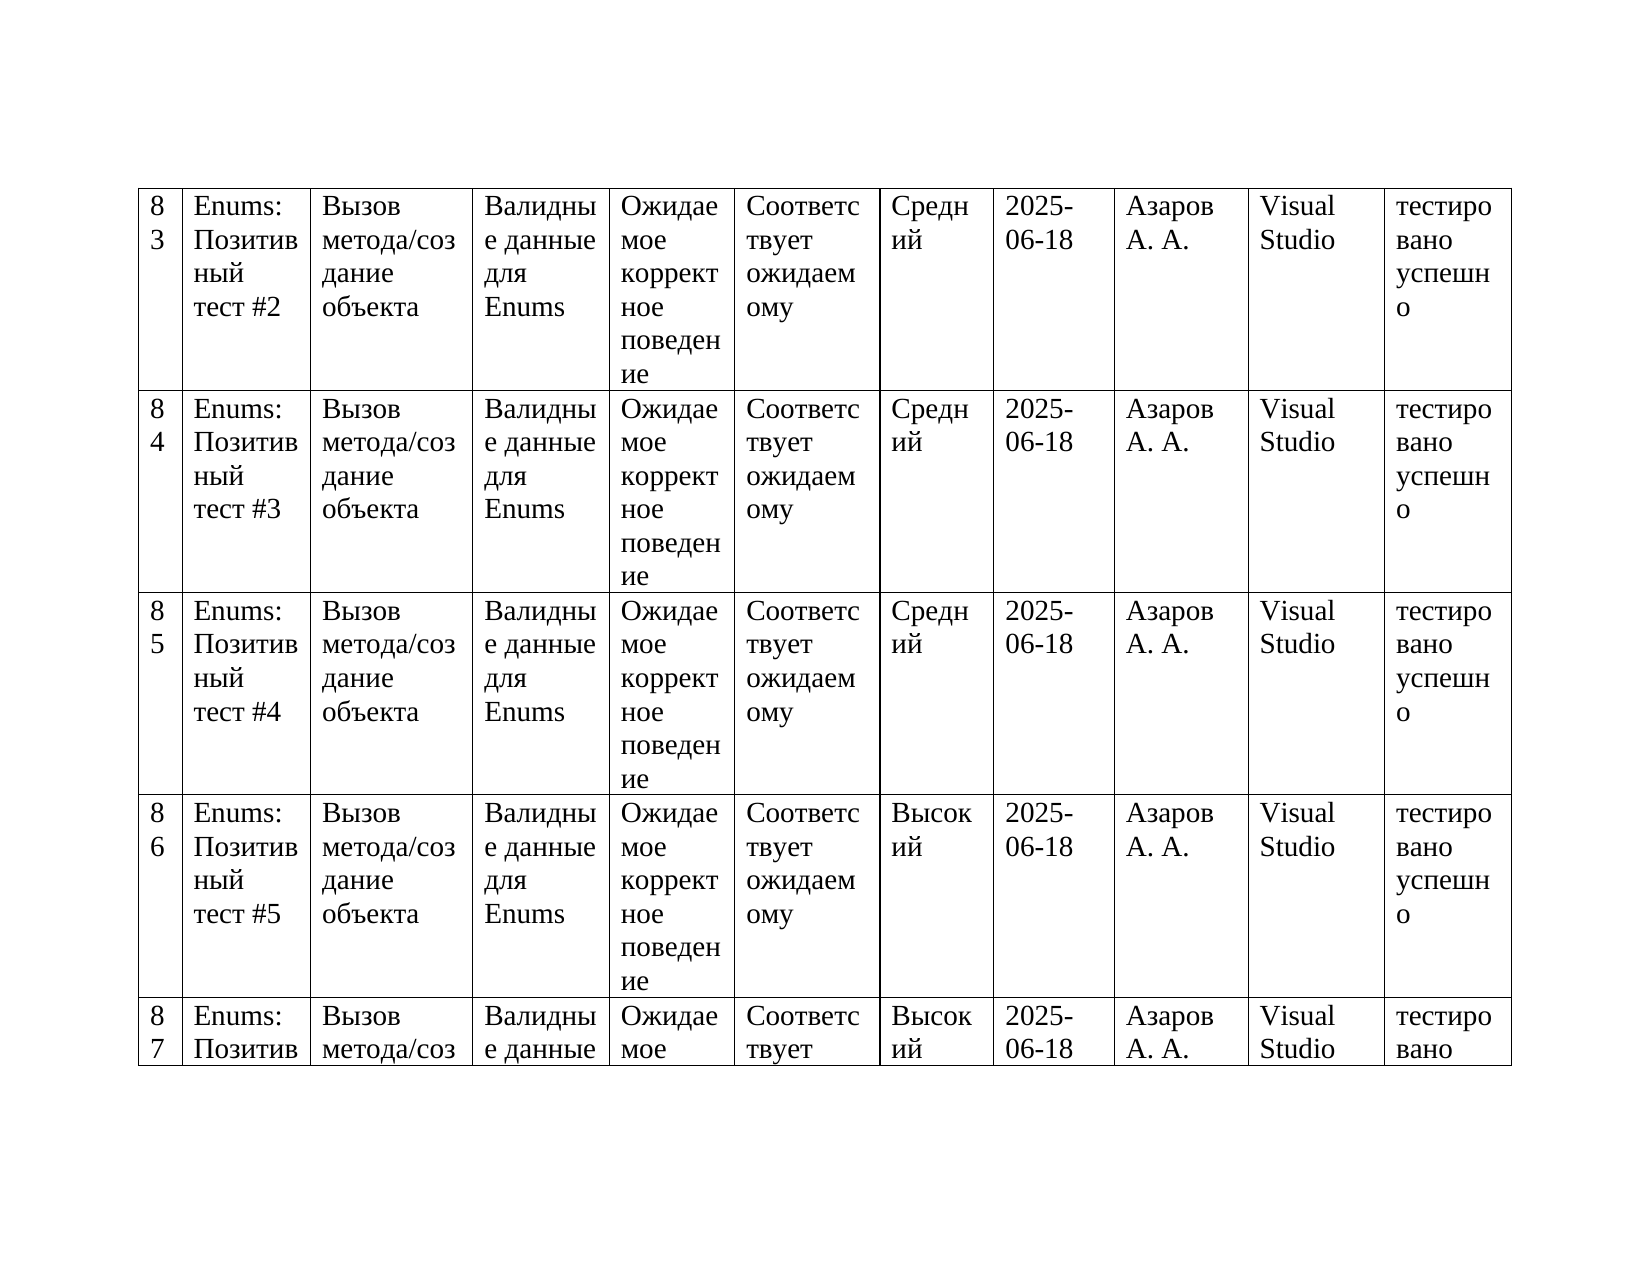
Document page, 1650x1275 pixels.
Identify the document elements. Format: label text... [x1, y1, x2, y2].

table_cell тестировано успешно [1385, 593, 1511, 794]
table_cell 2025-06-18 [994, 189, 1114, 390]
table_cell тестировано успешно [1385, 391, 1511, 592]
table_cell Ожидаемое корректное поведение [610, 391, 734, 592]
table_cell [311, 998, 472, 1065]
table_cell Высокий [881, 998, 993, 1065]
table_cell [183, 998, 310, 1065]
table_cell Visual Studio [1249, 189, 1384, 390]
table_cell тестировано успешно [1385, 998, 1511, 1065]
table_cell Средний [881, 189, 993, 390]
table_cell Visual Studio [1249, 391, 1384, 592]
table_cell Азаров А. А. [1115, 998, 1248, 1065]
table_cell Валидные данные для Enums [473, 593, 609, 794]
table_cell Вызов метода/создание объекта [311, 593, 472, 794]
table_cell 86 [139, 795, 182, 997]
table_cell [735, 998, 879, 1065]
table_cell Соответствует ожидаемому [735, 391, 879, 592]
table_cell Visual Studio [1249, 593, 1384, 794]
table_cell Средний [881, 593, 993, 794]
table_cell 83 [139, 189, 182, 390]
table_cell Средний [881, 391, 993, 592]
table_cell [311, 189, 472, 390]
table_cell Азаров А. А. [1115, 593, 1248, 794]
table_cell 87 [139, 998, 182, 1065]
table_cell тестировано успешно [1385, 189, 1511, 390]
table_cell 2025-06-18 [994, 795, 1114, 997]
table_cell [610, 189, 734, 390]
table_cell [610, 998, 734, 1065]
table_cell Соответствует ожидаемому [735, 795, 879, 997]
table_cell тестировано успешно [1385, 795, 1511, 997]
table_cell 2025-06-18 [994, 593, 1114, 794]
table_cell Вызов метода/создание объекта [311, 795, 472, 997]
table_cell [473, 189, 609, 390]
table_cell Валидные данные для Enums [473, 795, 609, 997]
table_cell Ожидаемое корректное поведение [610, 795, 734, 997]
table_cell Enums: Позитивный тест #2 [183, 189, 310, 390]
table_cell Вызов метода/создание объекта [311, 391, 472, 592]
table_cell Enums: Позитивный тест #5 [183, 795, 310, 997]
table_cell Азаров А. А. [1115, 391, 1248, 592]
table_cell Высокий [881, 795, 993, 997]
table_cell 84 [139, 391, 182, 592]
table_cell 2025-06-18 [994, 391, 1114, 592]
table_cell Азаров А. А. [1115, 795, 1248, 997]
table_cell Валидные данные для Enums [473, 391, 609, 592]
table_cell Азаров А. А. [1115, 189, 1248, 390]
table_cell Visual Studio [1249, 998, 1384, 1065]
table_cell Ожидаемое корректное поведение [610, 593, 734, 794]
table_cell Enums: Позитивный тест #3 [183, 391, 310, 592]
table_cell Соответствует ожидаемому [735, 593, 879, 794]
table_cell 2025-06-18 [994, 998, 1114, 1065]
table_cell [473, 998, 609, 1065]
table_cell Enums: Позитивный тест #4 [183, 593, 310, 794]
table_cell 85 [139, 593, 182, 794]
table_cell Visual Studio [1249, 795, 1384, 997]
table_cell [735, 189, 879, 390]
